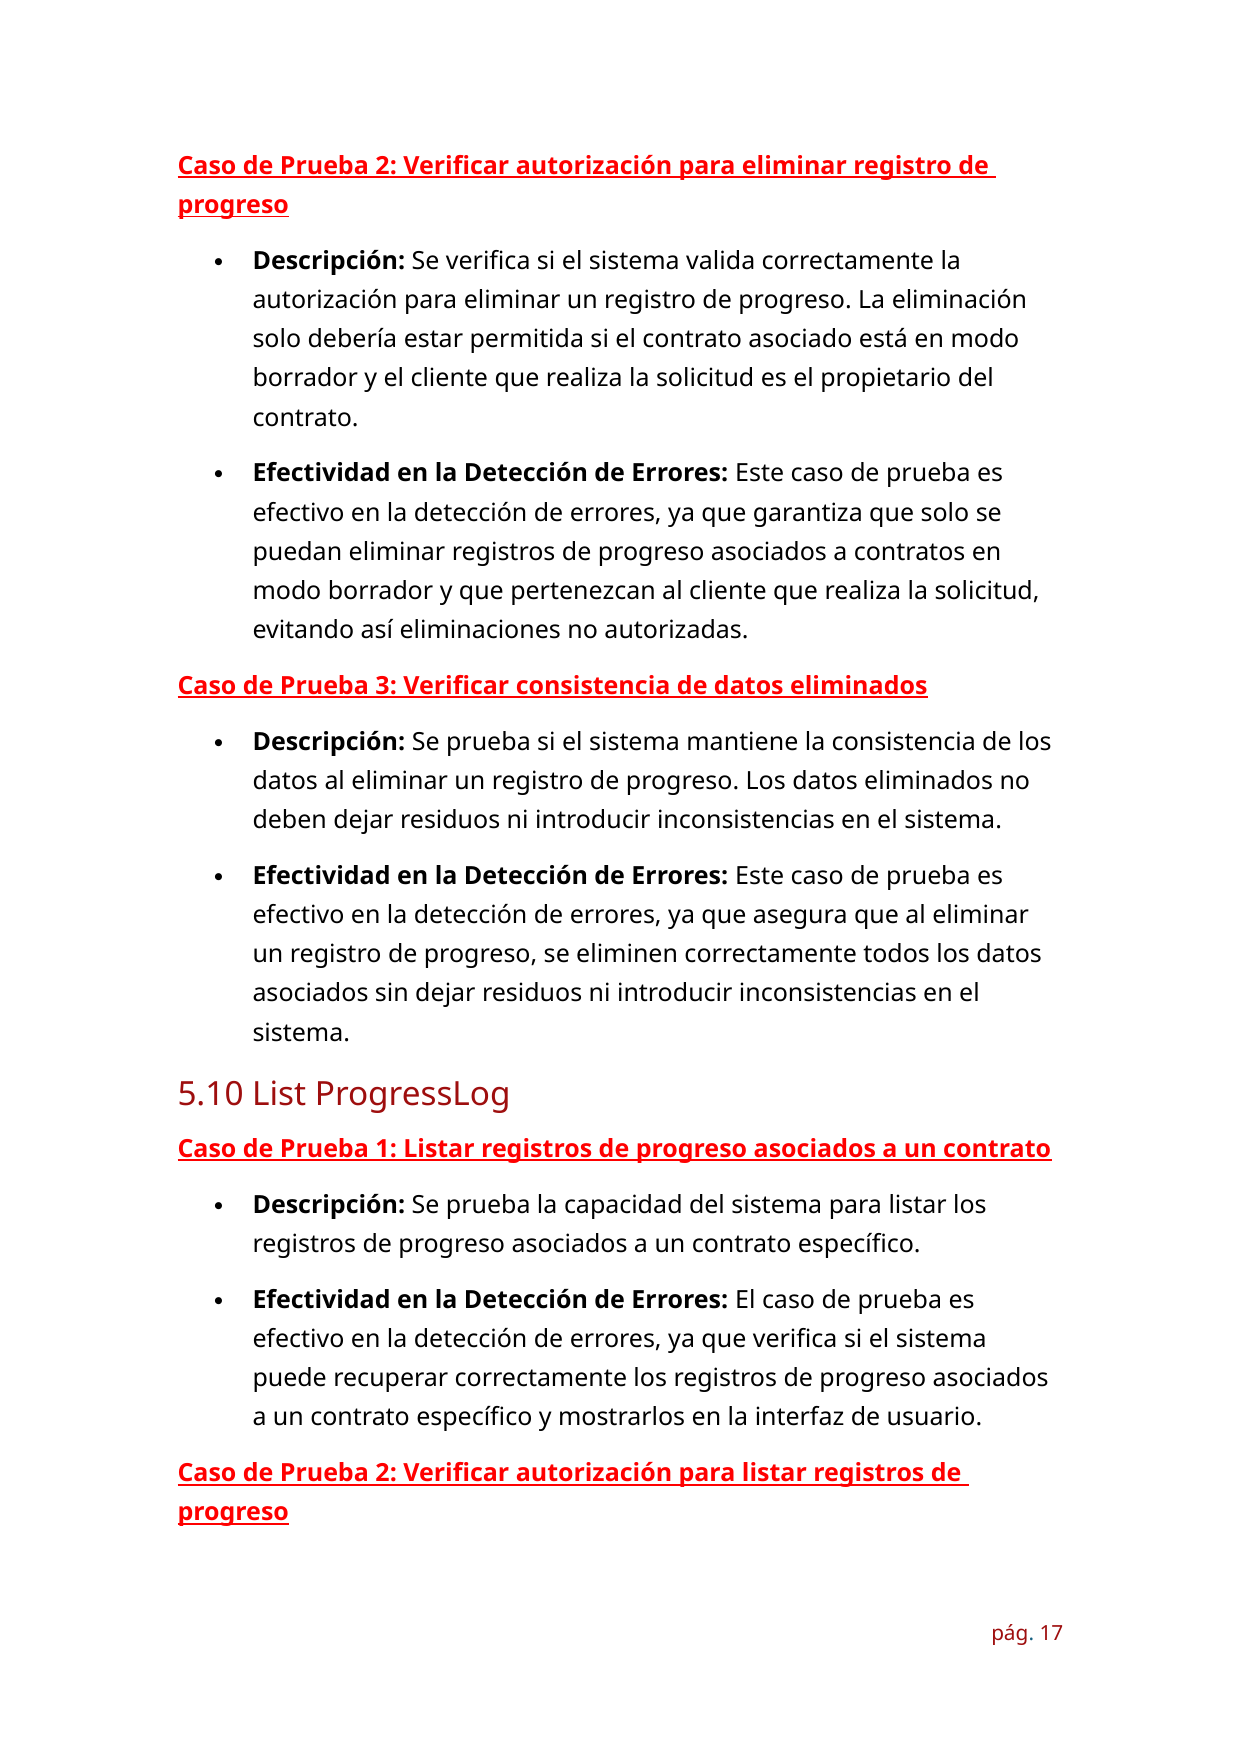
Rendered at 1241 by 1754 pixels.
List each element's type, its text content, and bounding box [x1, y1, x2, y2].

list Efectividad en la Detección de Errores: El caso de prueba es efectivo en la detección de errores, ya que verifica si el sistema puede recuperar correctamente los registros de progreso asociados a un contrato específico y mostrarlos en la interfaz de usuario. [215, 1281, 1063, 1433]
text Caso de Prueba 2: Verificar autorización para listar registros de progreso [177, 1455, 1063, 1528]
list Descripción: Se verifica si el sistema valida correctamente la autorización para eliminar un registro de progreso. La eliminación solo debería estar permitida si el contrato asociado está en modo borrador y el cliente que realiza la solicitud es el propietario del contrato. [215, 243, 1063, 433]
list Efectividad en la Detección de Errores: Este caso de prueba es efectivo en la detección de errores, ya que asegura que al eliminar un registro de progreso, se eliminen correctamente todos los datos asociados sin dejar residuos ni introducir inconsistencias en el sistema. [215, 858, 1063, 1048]
text Caso de Prueba 2: Verificar autorización para eliminar registro de progreso [177, 148, 1063, 221]
text Caso de Prueba 3: Verificar consistencia de datos eliminados [177, 668, 1063, 702]
list Descripción: Se prueba la capacidad del sistema para listar los registros de progreso asociados a un contrato específico. [215, 1186, 1063, 1260]
text Caso de Prueba 1: Listar registros de progreso asociados a un contrato [177, 1131, 1063, 1165]
list Efectividad en la Detección de Errores: Este caso de prueba es efectivo en la detección de errores, ya que garantiza que solo se puedan eliminar registros de progreso asociados a contratos en modo borrador y que pertenezcan al cliente que realiza la solicitud, evitando así eliminaciones no autorizadas. [215, 455, 1063, 646]
subtitle 5.10 List ProgressLog [177, 1070, 1063, 1116]
list Descripción: Se prueba si el sistema mantiene la consistencia de los datos al eliminar un registro de progreso. Los datos eliminados no deben dejar residuos ni introducir inconsistencias en el sistema. [215, 723, 1063, 836]
